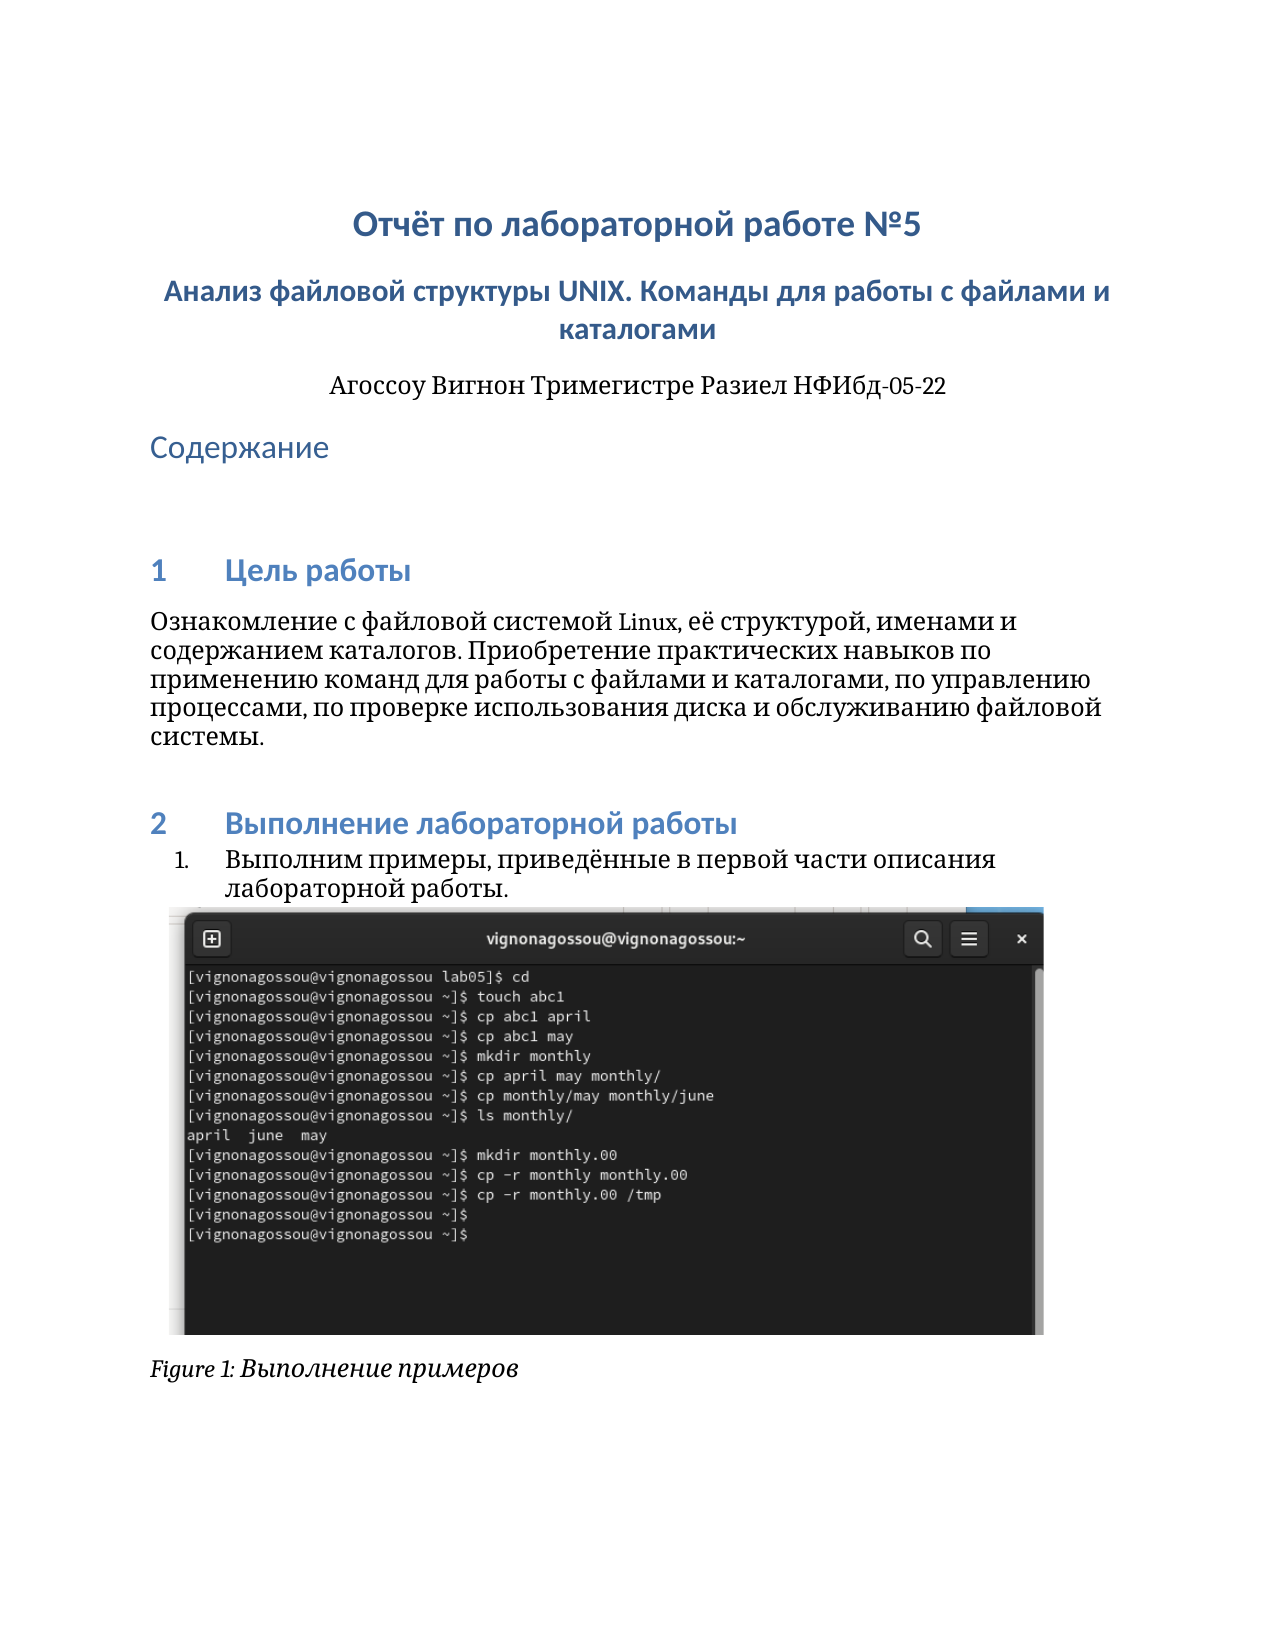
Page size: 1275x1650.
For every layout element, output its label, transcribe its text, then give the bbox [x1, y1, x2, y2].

text Агоссоу Вигнон Тримегистре Разиел НФИбд-05-22 [150, 372, 1125, 401]
text Ознакомление с файловой системой Linux, её структурой, именами и содержанием каталогов. Приобретение практических навыков по применению команд для работы с файлами и каталогами, по управлению процессами, по проверке использования диска и обслуживанию файловой системы. [150, 608, 1125, 752]
subtitle 1 Цель работы [150, 548, 1125, 589]
subtitle 2 Выполнение лабораторной работы [150, 802, 1125, 842]
title Отчёт по лабораторной работе №5 [150, 200, 1125, 246]
text Figure 1: Выполнение примеров [150, 1355, 1125, 1384]
subtitle Анализ файловой структуры UNIX. Команды для работы с файлами и каталогами [150, 271, 1125, 347]
picture [168, 907, 1044, 1335]
list Выполним примеры, приведённые в первой части описания лабораторной работы. [175, 846, 1125, 904]
